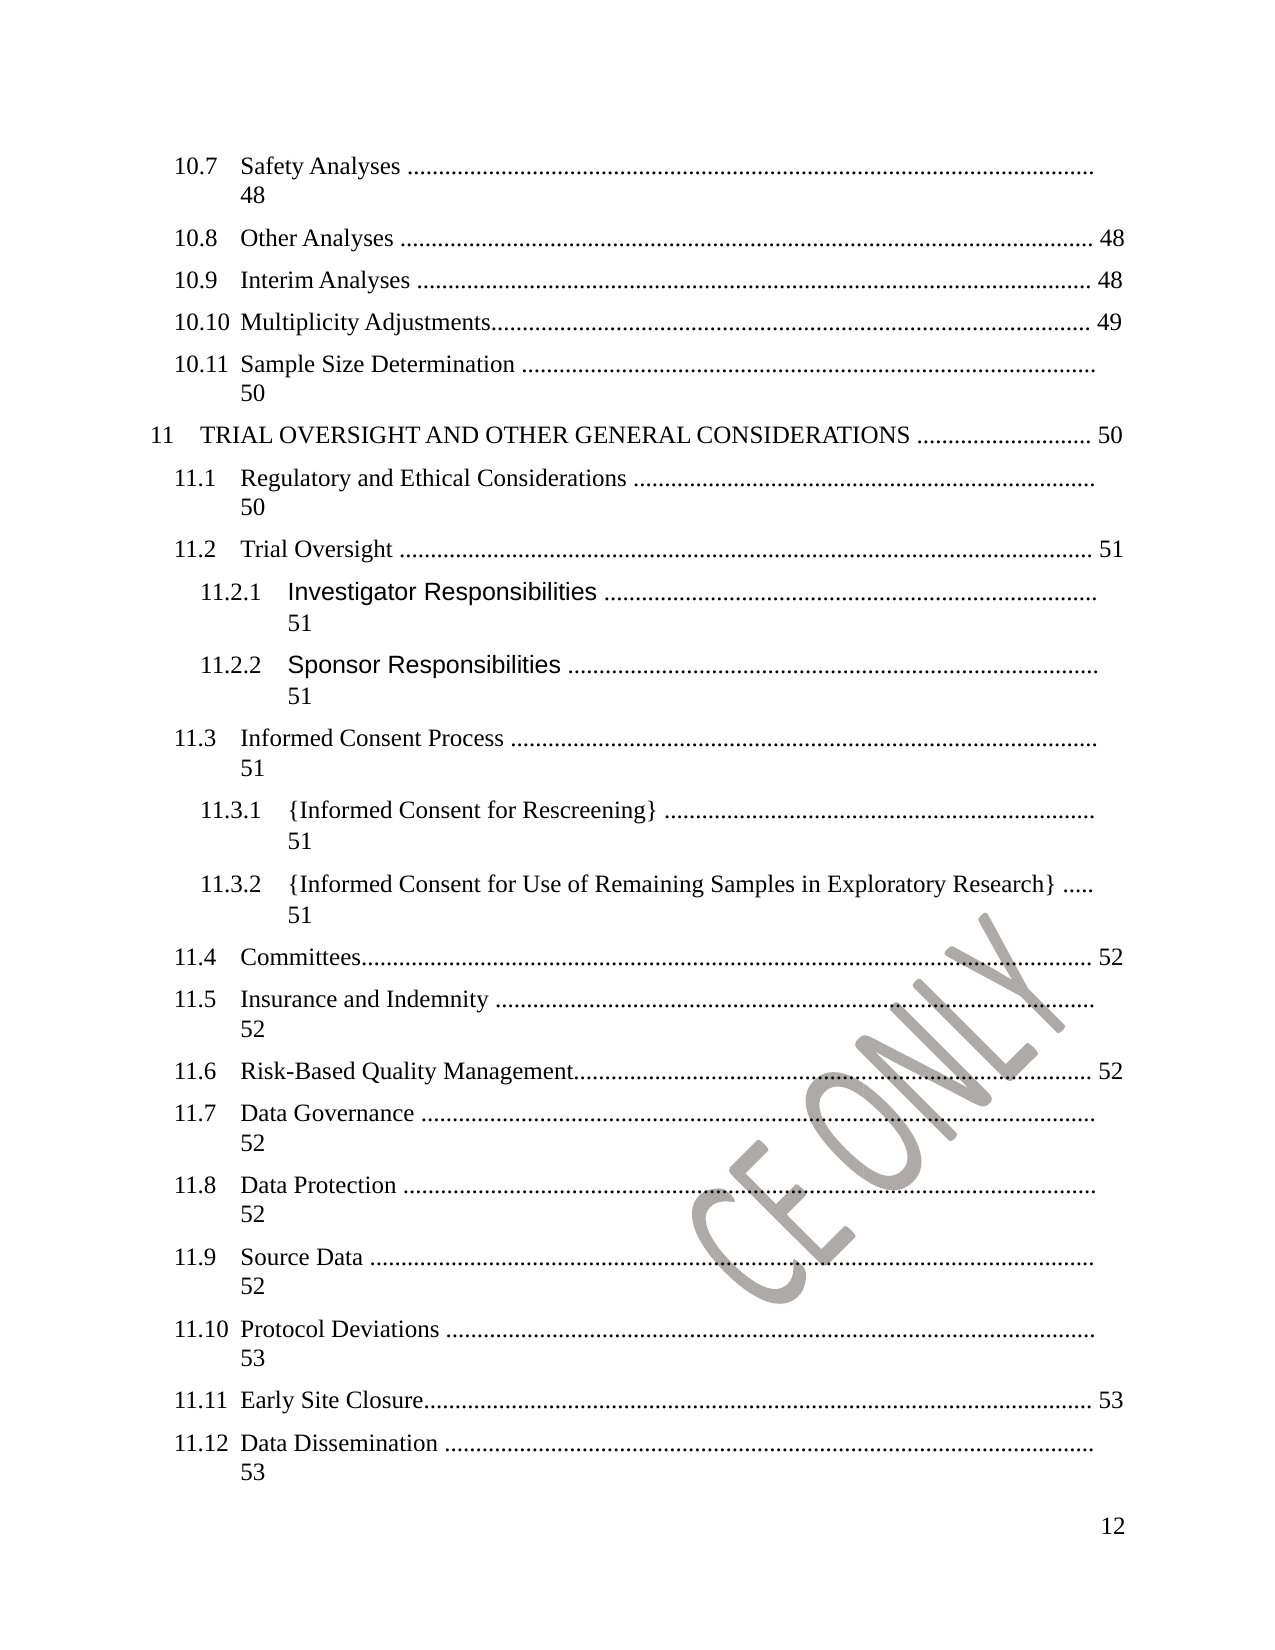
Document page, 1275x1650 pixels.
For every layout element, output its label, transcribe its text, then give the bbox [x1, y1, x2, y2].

list Sponsor Responsibilities ..................................................................................... 51 [200, 650, 1125, 710]
list Data Governance ............................................................................................................ 52 [173, 1098, 1125, 1157]
list Data Protection ............................................................................................................... 52 [173, 1170, 1125, 1229]
list Multiplicity Adjustments................................................................................................ 49 [173, 307, 1125, 336]
list Insurance and Indemnity ................................................................................................ 52 [173, 984, 1125, 1043]
list Data Dissemination ........................................................................................................ 53 [173, 1428, 1125, 1486]
list {Informed Consent for Use of Remaining Samples in Exploratory Research} ..... 51 [200, 869, 1125, 929]
list Risk-Based Quality Management................................................................................... 52 [173, 1056, 1125, 1085]
list {Informed Consent for Rescreening} ..................................................................... 51 [200, 795, 1125, 856]
list Protocol Deviations ........................................................................................................ 53 [173, 1314, 1125, 1372]
list Trial Oversight ............................................................................................................... 51 [173, 534, 1125, 563]
list Investigator Responsibilities ............................................................................... 51 [200, 576, 1125, 637]
list Other Analyses ............................................................................................................... 48 [173, 223, 1125, 252]
list Source Data .................................................................................................................... 52 [173, 1242, 1125, 1301]
list Informed Consent Process .............................................................................................. 51 [173, 723, 1125, 782]
list Early Site Closure........................................................................................................... 53 [173, 1386, 1125, 1414]
list Committees..................................................................................................................... 52 [173, 942, 1125, 971]
list Regulatory and Ethical Considerations .......................................................................... 50 [173, 463, 1125, 521]
list Safety Analyses .............................................................................................................. 48 [173, 151, 1125, 209]
list Sample Size Determination ............................................................................................ 50 [173, 349, 1125, 407]
list TRIAL OVERSIGHT AND OTHER GENERAL CONSIDERATIONS ............................ 50 [150, 421, 1125, 449]
list Interim Analyses ............................................................................................................ 48 [173, 265, 1125, 293]
